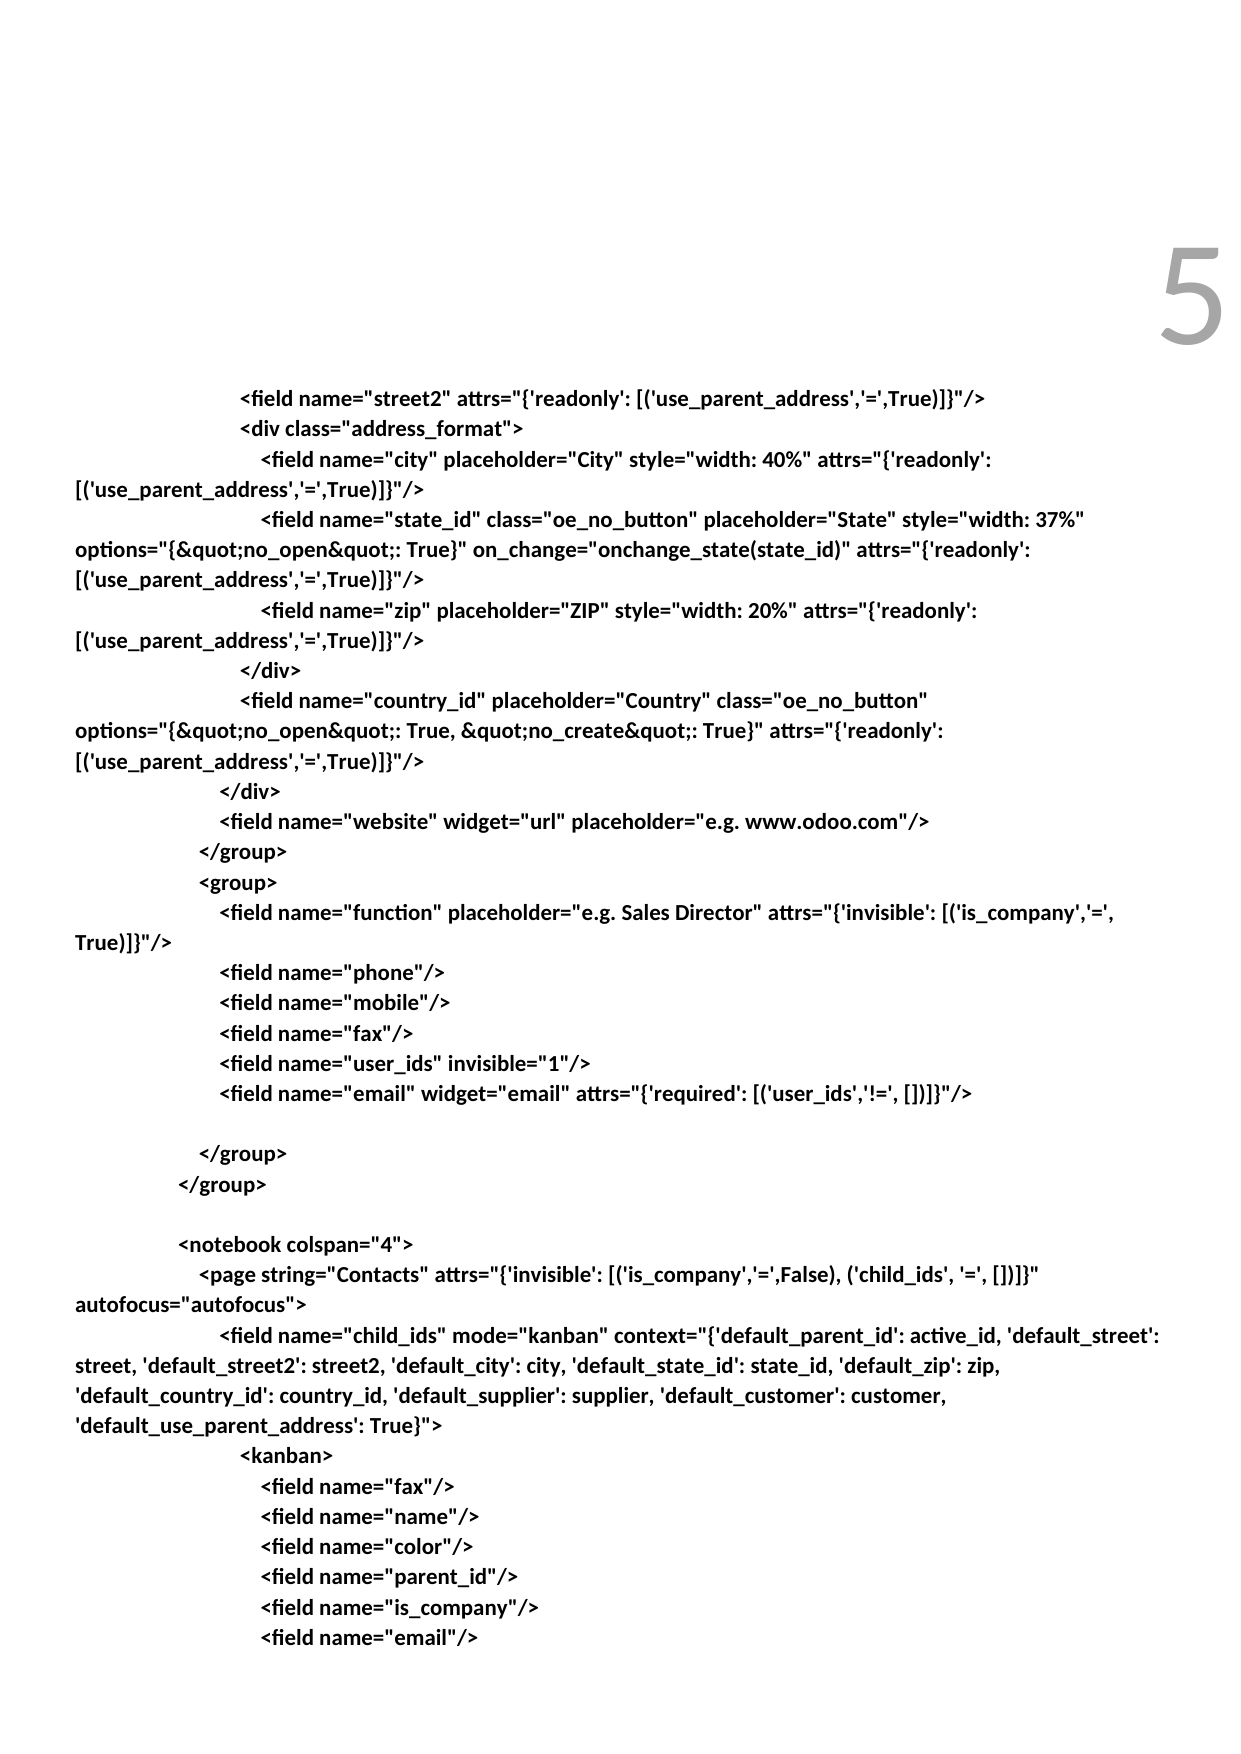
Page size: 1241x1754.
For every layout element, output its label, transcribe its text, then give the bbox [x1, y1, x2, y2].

text <field name="state_id" class="oe_no_button" placeholder="State" style="width: 37%" options="{&quot;no_open&quot;: True}" on_change="onchange_state(state_id)" attrs="{'readonly': [('use_parent_address','=',True)]}"/> [75, 505, 1171, 593]
text </div> [75, 777, 1171, 805]
text <field name="phone"/> [75, 958, 1171, 986]
text <field name="street2" attrs="{'readonly': [('use_parent_address','=',True)]}"/> [75, 384, 1171, 412]
text <notebook colspan="4"> [75, 1230, 1171, 1258]
text <field name="child_ids" mode="kanban" context="{'default_parent_id': active_id, 'default_street': street, 'default_street2': street2, 'default_city': city, 'default_state_id': state_id, 'default_zip': zip, 'default_country_id': country_id, 'default_supplier': supplier, 'default_customer': customer, 'default_use_parent_address': True}"> [75, 1321, 1171, 1439]
text <field name="zip" placeholder="ZIP" style="width: 20%" attrs="{'readonly': [('use_parent_address','=',True)]}"/> [75, 596, 1171, 654]
text <div class="address_format"> [75, 414, 1171, 442]
text <field name="website" widget="url" placeholder="e.g. www.odoo.com"/> [75, 807, 1171, 835]
text <field name="mobile"/> [75, 988, 1171, 1016]
text </group> [75, 837, 1171, 865]
text <field name="email" widget="email" attrs="{'required': [('user_ids','!=', [])]}"/> [75, 1079, 1171, 1107]
text <field name="email"/> [75, 1623, 1171, 1651]
text <group> [75, 868, 1171, 896]
text <field name="fax"/> [75, 1019, 1171, 1047]
text </group> [75, 1170, 1171, 1198]
text <field name="color"/> [75, 1532, 1171, 1560]
text <field name="country_id" placeholder="Country" class="oe_no_button" options="{&quot;no_open&quot;: True, &quot;no_create&quot;: True}" attrs="{'readonly': [('use_parent_address','=',True)]}"/> [75, 686, 1171, 775]
text <kanban> [75, 1442, 1171, 1469]
text </div> [75, 656, 1171, 684]
text </group> [75, 1139, 1171, 1167]
text <field name="user_ids" invisible="1"/> [75, 1049, 1171, 1077]
text <page string="Contacts" attrs="{'invisible': [('is_company','=',False), ('child_ids', '=', [])]}" autofocus="autofocus"> [75, 1260, 1171, 1318]
text <field name="name"/> [75, 1502, 1171, 1530]
text <field name="parent_id"/> [75, 1562, 1171, 1590]
text <field name="fax"/> [75, 1472, 1171, 1500]
text <field name="function" placeholder="e.g. Sales Director" attrs="{'invisible': [('is_company','=', True)]}"/> [75, 898, 1171, 956]
text <field name="is_company"/> [75, 1593, 1171, 1621]
text <field name="city" placeholder="City" style="width: 40%" attrs="{'readonly': [('use_parent_address','=',True)]}"/> [75, 445, 1171, 503]
